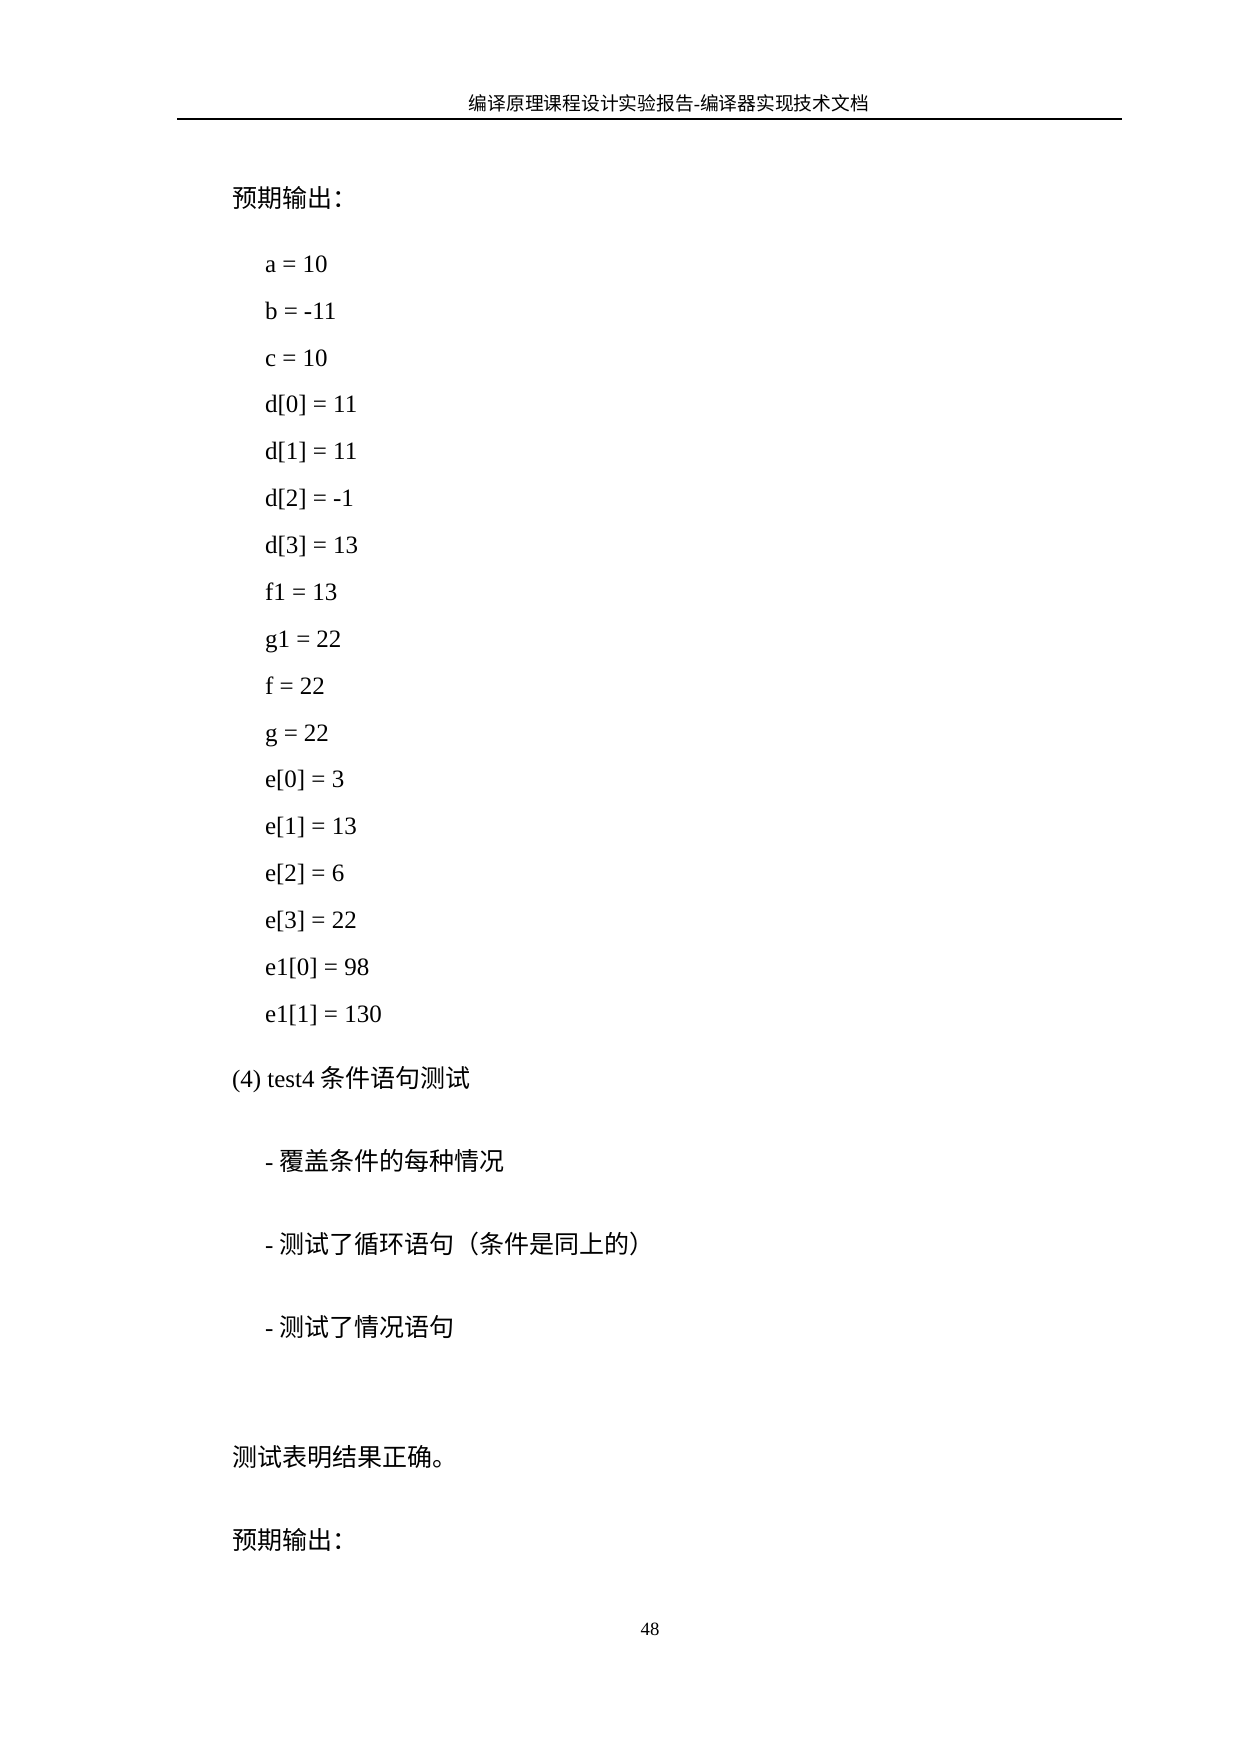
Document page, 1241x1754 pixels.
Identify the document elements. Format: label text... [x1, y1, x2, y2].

text - 测试了循环语句（条件是同上的） [177, 1210, 1122, 1275]
text d[3] = 13 [177, 528, 1122, 561]
text f1 = 13 [177, 575, 1122, 608]
text 预期输出： [177, 1506, 1122, 1571]
text d[2] = -1 [177, 481, 1122, 514]
text e[2] = 6 [177, 856, 1122, 889]
text a = 10 [177, 247, 1122, 279]
text d[0] = 11 [177, 388, 1122, 420]
text g = 22 [177, 716, 1122, 748]
text - 测试了情况语句 [177, 1293, 1122, 1358]
text c = 10 [177, 341, 1122, 373]
text f = 22 [177, 669, 1122, 701]
text g1 = 22 [177, 622, 1122, 654]
text b = -11 [177, 294, 1122, 326]
text e[3] = 22 [177, 903, 1122, 936]
text e1[0] = 98 [177, 950, 1122, 983]
text d[1] = 11 [177, 434, 1122, 467]
text - 覆盖条件的每种情况 [177, 1127, 1122, 1192]
text (4) test4 条件语句测试 [177, 1044, 1122, 1109]
text 预期输出： [177, 164, 1122, 229]
text e1[1] = 130 [177, 997, 1122, 1029]
text e[0] = 3 [177, 763, 1122, 795]
text e[1] = 13 [177, 809, 1122, 842]
text 测试表明结果正确。 [177, 1423, 1122, 1488]
